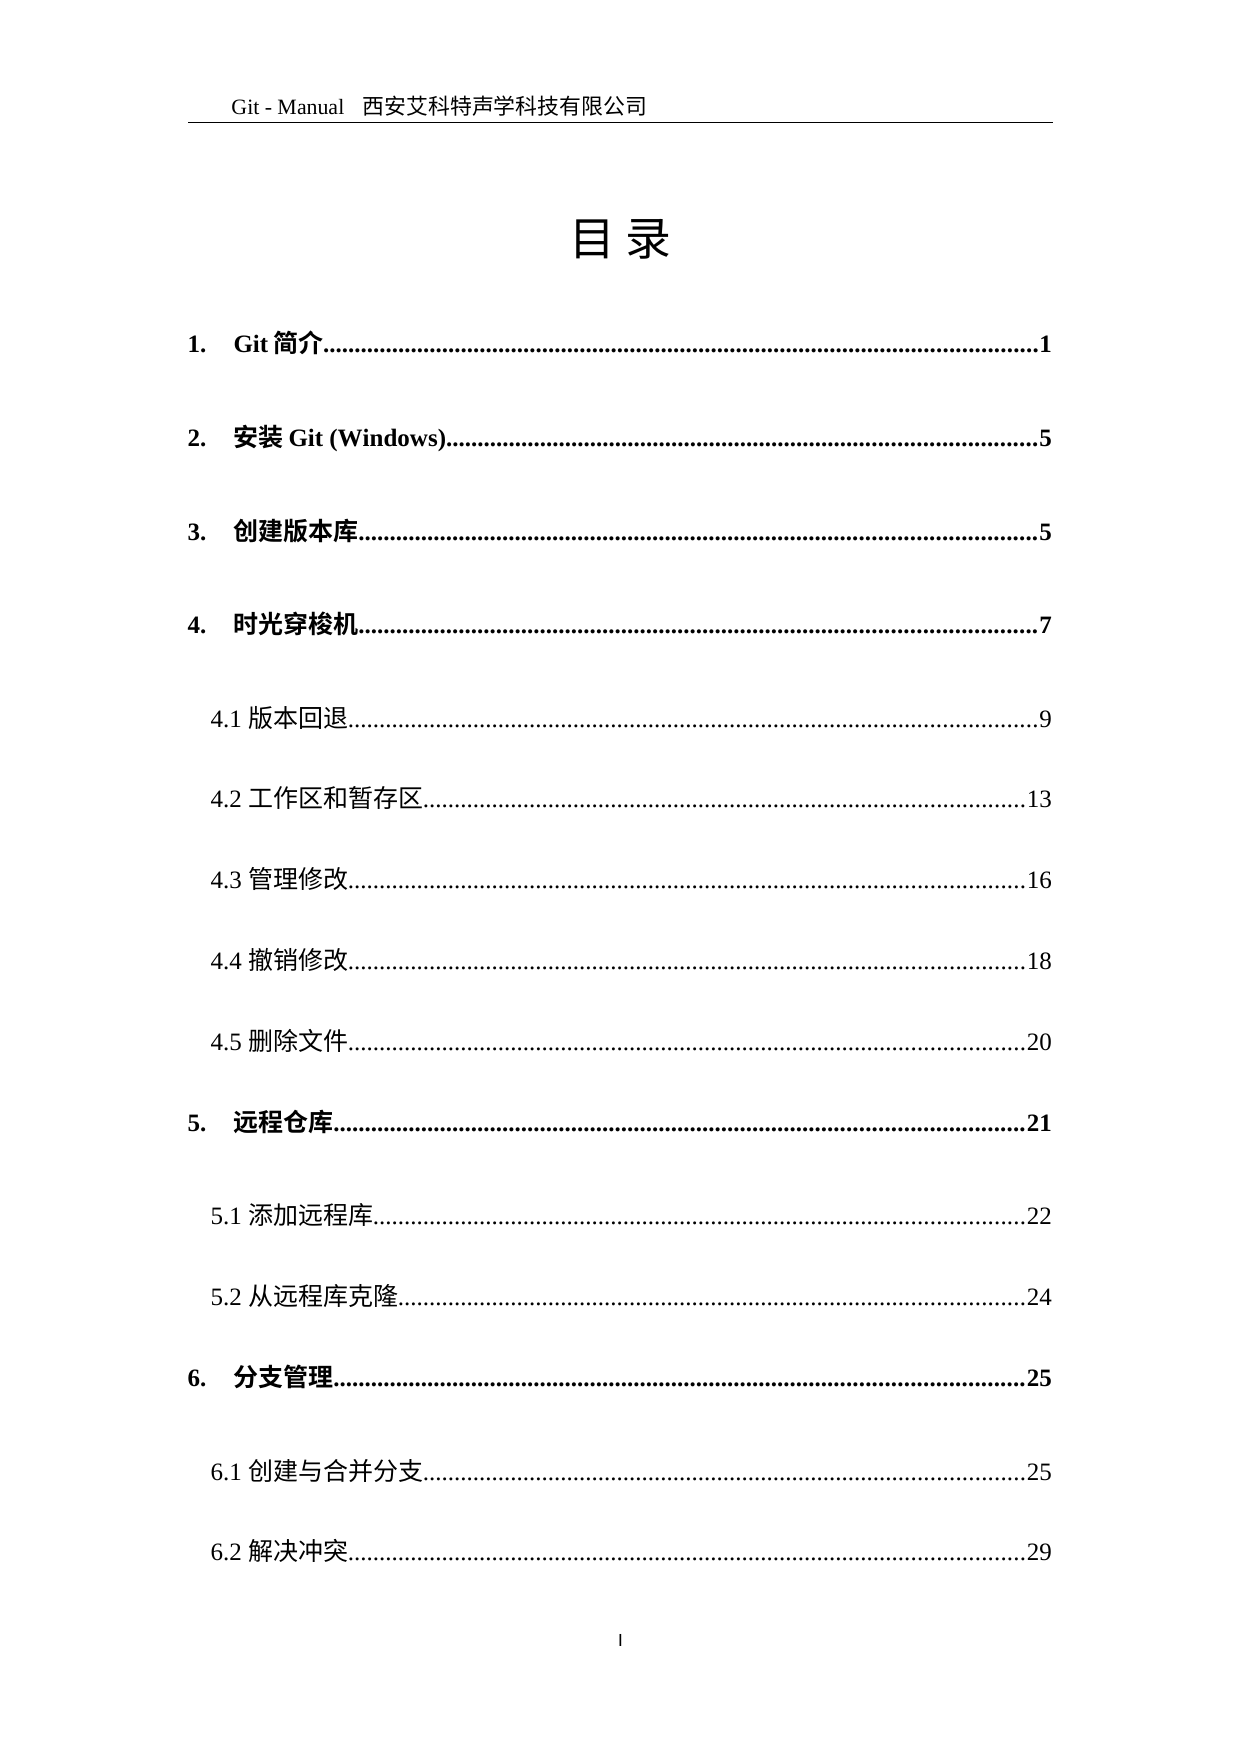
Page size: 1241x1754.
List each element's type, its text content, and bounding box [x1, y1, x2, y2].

text 目 录 [187, 187, 1053, 284]
